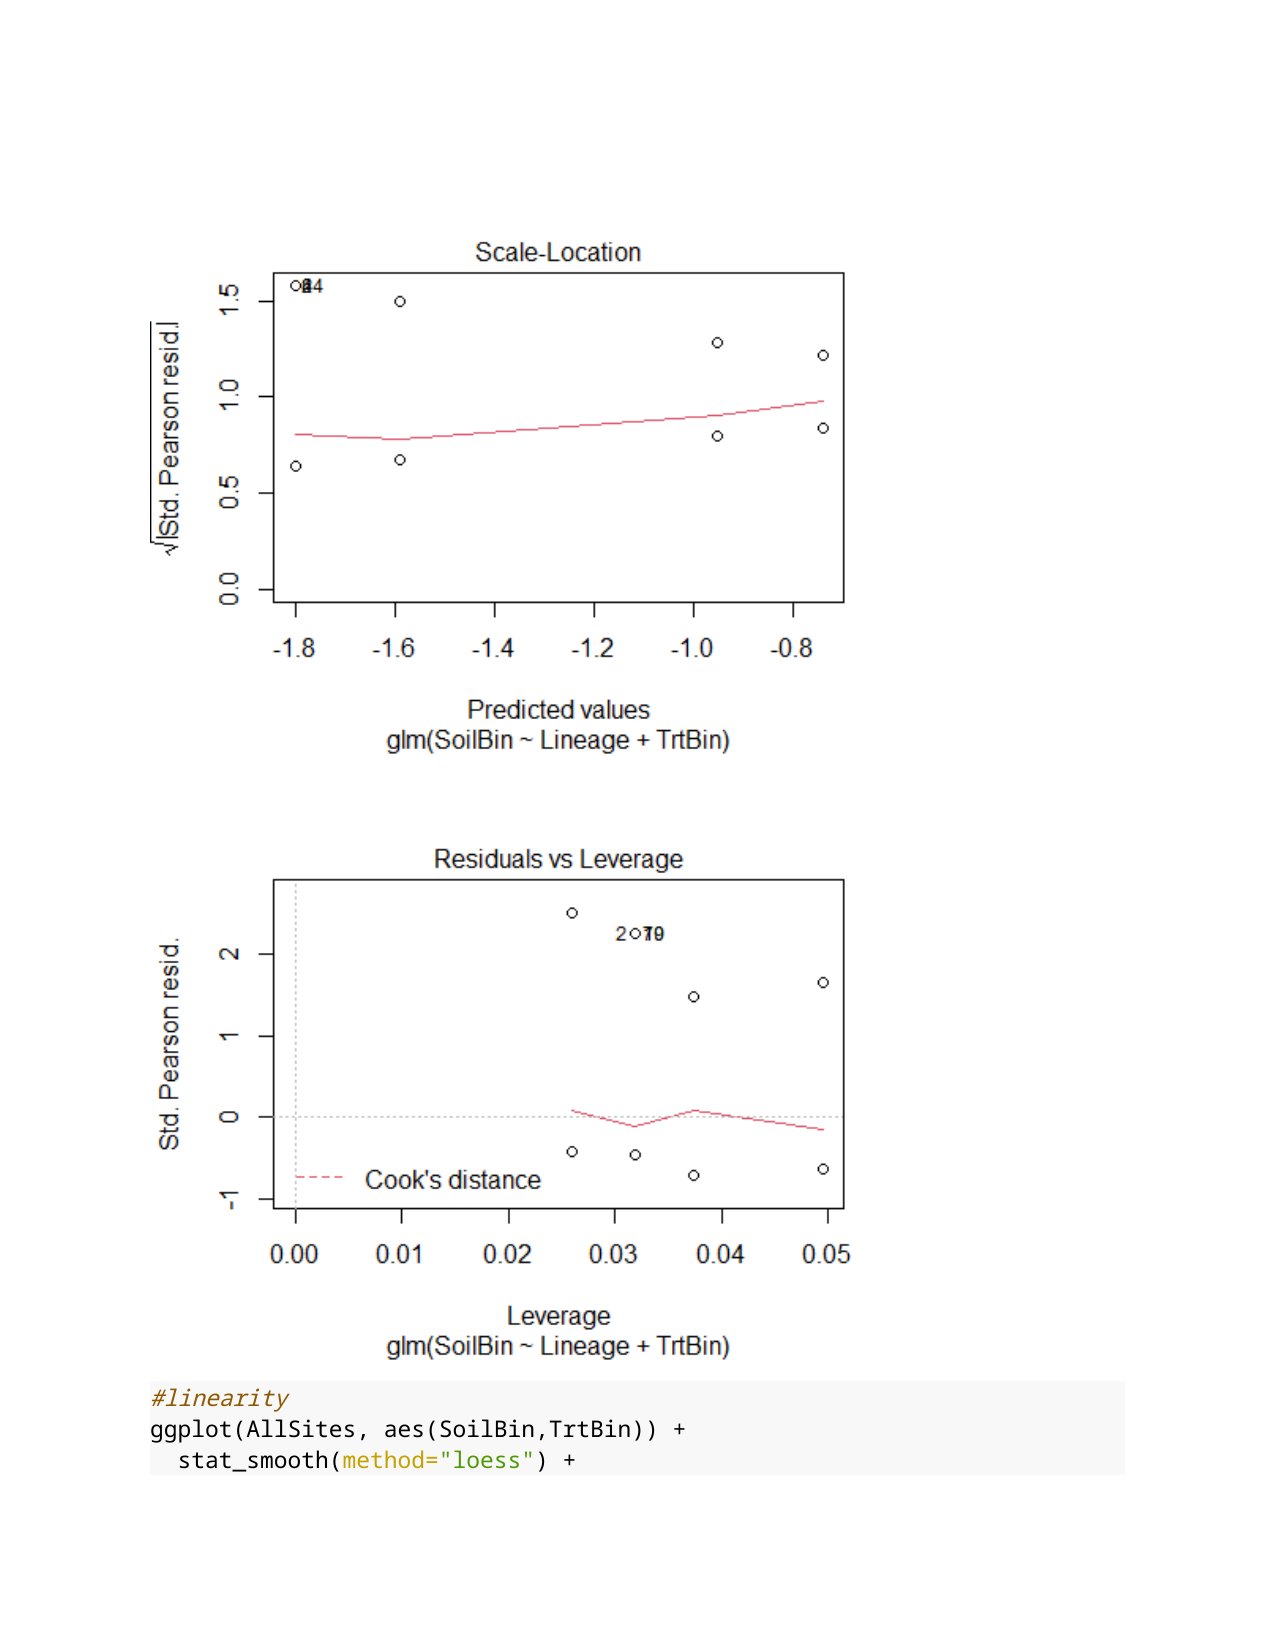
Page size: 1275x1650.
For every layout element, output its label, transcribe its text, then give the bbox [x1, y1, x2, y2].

picture [150, 150, 908, 1363]
